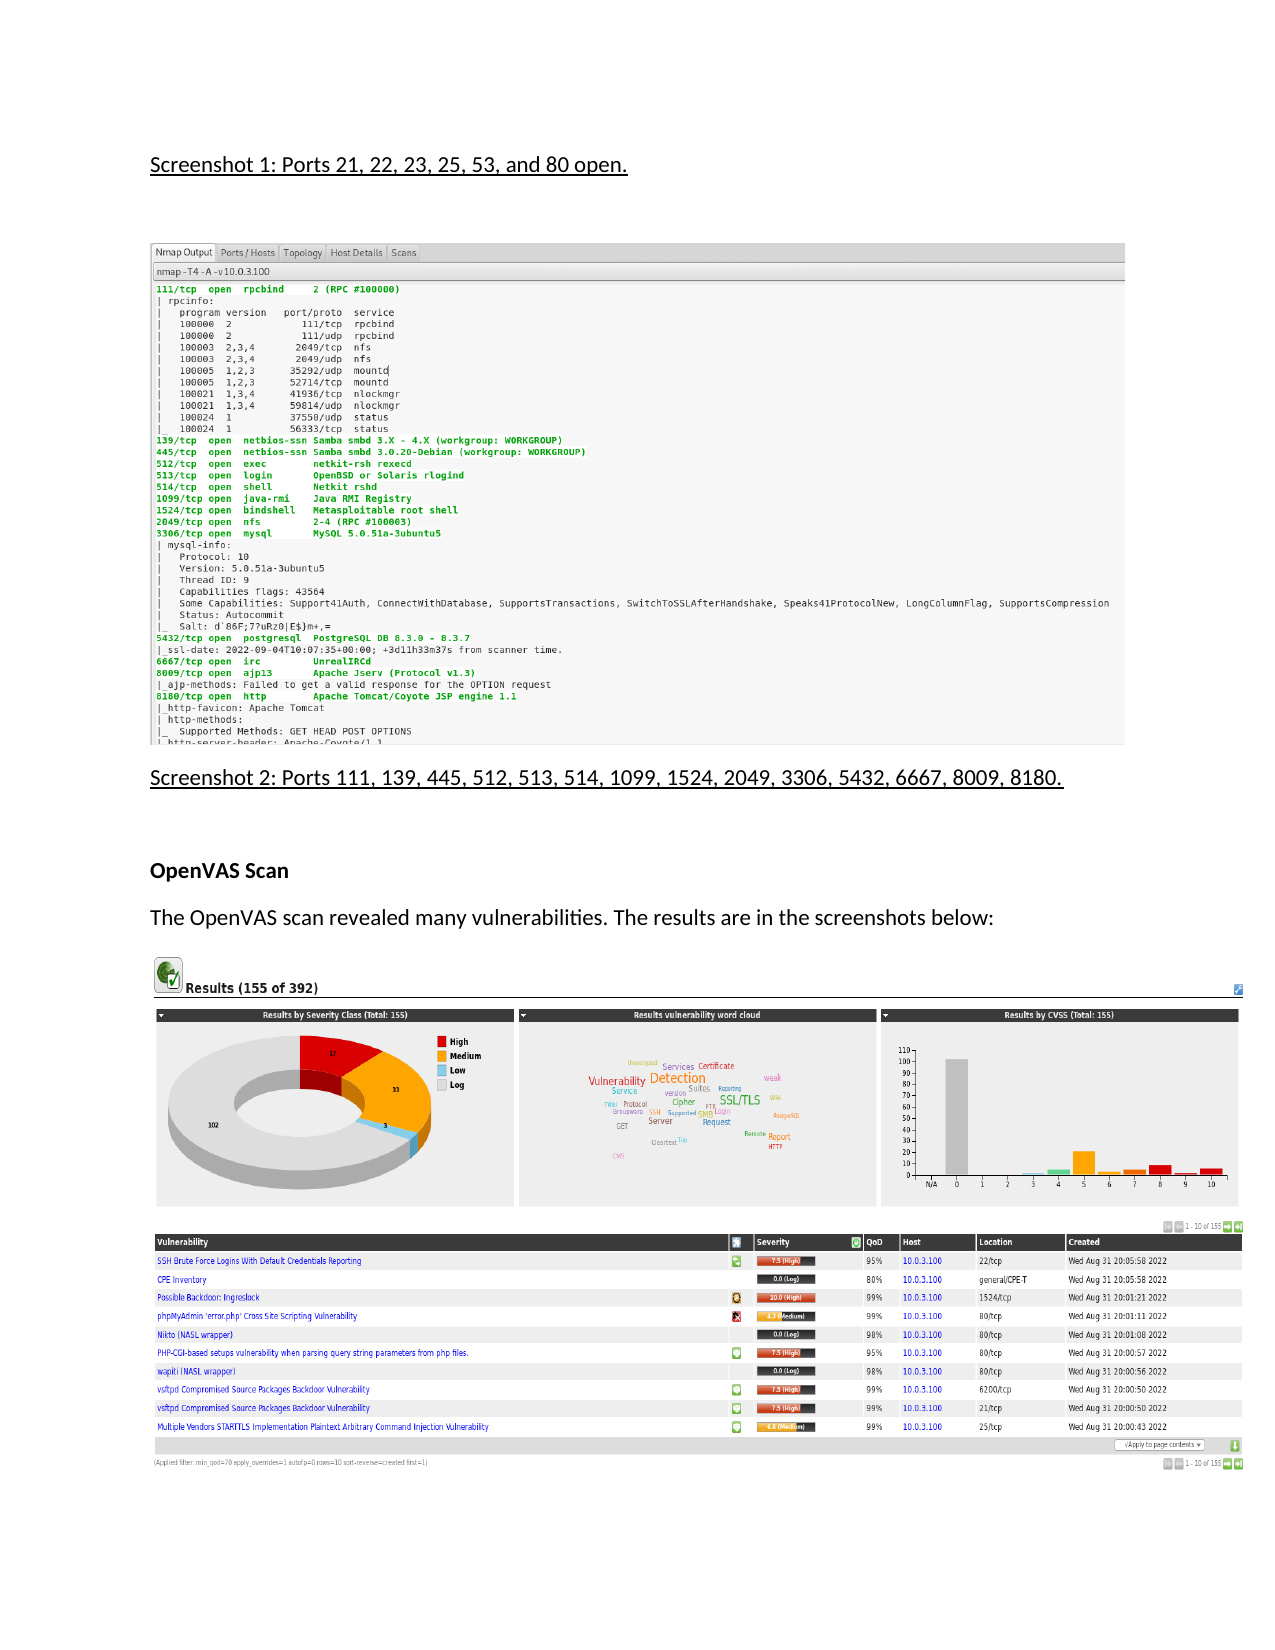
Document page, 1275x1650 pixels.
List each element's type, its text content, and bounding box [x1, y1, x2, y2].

text OpenVAS Scan [150, 856, 1125, 884]
text Screenshot 1: Ports 21, 22, 23, 25, 53, and 80 open. [150, 150, 1125, 178]
picture [150, 949, 1244, 1477]
picture [150, 243, 1125, 745]
text Screenshot 2: Ports 111, 139, 445, 512, 513, 514, 1099, 1524, 2049, 3306, 5432, 6667, 8009, 8180. [150, 763, 1125, 791]
text The OpenVAS scan revealed many vulnerabilities. The results are in the screenshots below: [150, 903, 1125, 931]
